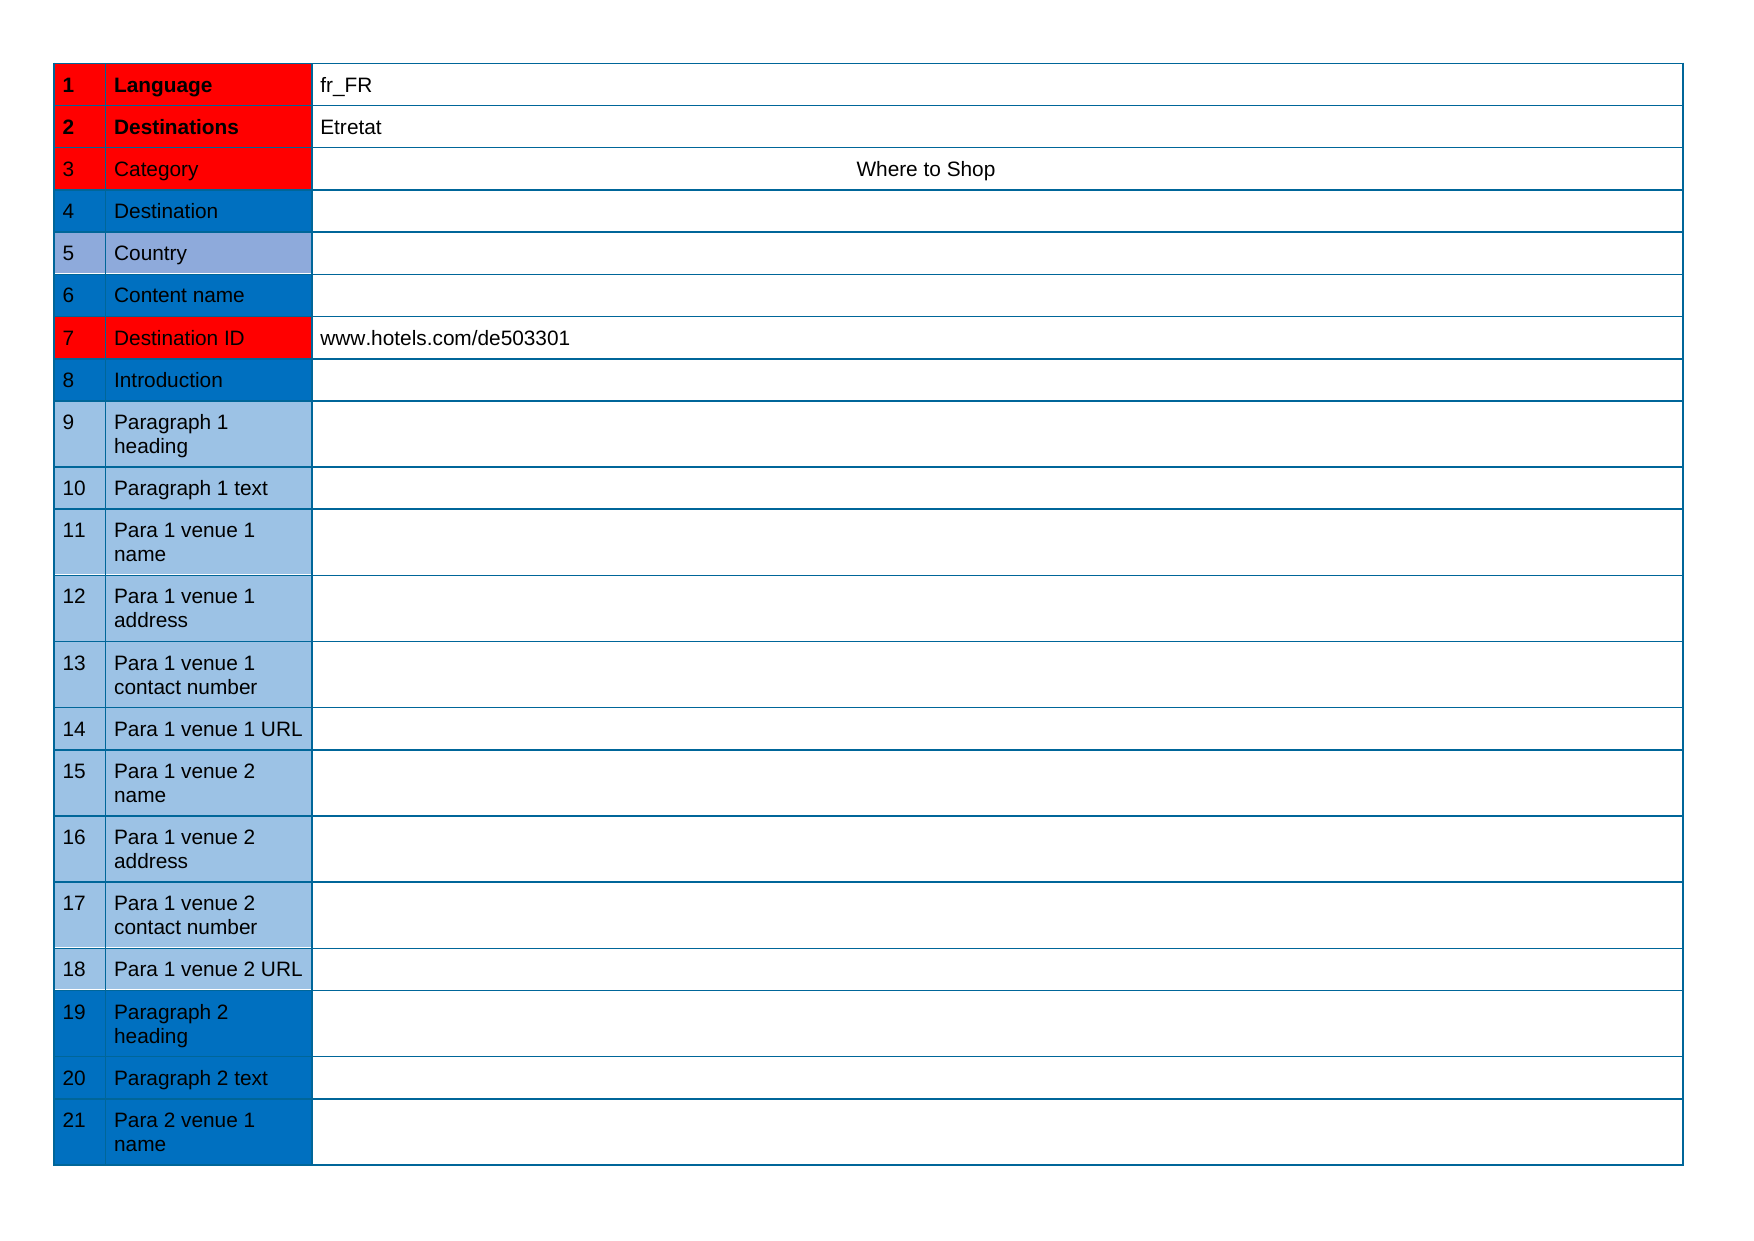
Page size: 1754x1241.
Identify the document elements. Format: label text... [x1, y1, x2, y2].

table_cell 16 [55, 817, 105, 881]
table_cell Paragraph 2 heading [106, 991, 311, 1056]
table_cell 21 [55, 1100, 105, 1164]
table_cell Para 2 venue 1 name [106, 1100, 311, 1164]
table_header Language [106, 64, 311, 105]
table_cell Etretat [313, 106, 1682, 147]
table_cell [313, 402, 1682, 466]
table_cell [313, 817, 1682, 881]
table_cell Destination ID [106, 317, 311, 358]
table_cell [313, 360, 1682, 400]
table_cell Category [106, 148, 311, 189]
table_cell Para 1 venue 1 contact number [106, 642, 311, 707]
table_cell 11 [55, 510, 105, 574]
table_cell [313, 576, 1682, 641]
table_cell [313, 991, 1682, 1056]
table_cell 5 [55, 233, 105, 273]
table_cell Paragraph 1 text [106, 468, 311, 508]
table_cell [313, 1100, 1682, 1164]
table_cell [313, 275, 1682, 316]
table_cell 17 [55, 883, 105, 947]
table_cell 7 [55, 317, 105, 358]
table_cell Para 1 venue 2 contact number [106, 883, 311, 947]
table_cell Para 1 venue 2 address [106, 817, 311, 881]
table_header 1 [55, 64, 105, 105]
table_cell 15 [55, 751, 105, 815]
table_cell 10 [55, 468, 105, 508]
table_cell 14 [55, 708, 105, 749]
table_cell [313, 191, 1682, 231]
table_cell Destination [106, 191, 311, 231]
table_cell 20 [55, 1057, 105, 1098]
table_cell 12 [55, 576, 105, 641]
table_cell Para 1 venue 1 URL [106, 708, 311, 749]
table_cell Where to Shop [313, 148, 1682, 189]
table_cell 4 [55, 191, 105, 231]
table_cell [313, 642, 1682, 707]
table_cell [313, 949, 1682, 989]
table_cell [313, 751, 1682, 815]
table_cell Content name [106, 275, 311, 316]
table_cell [313, 233, 1682, 273]
table_cell Country [106, 233, 311, 273]
table_cell [313, 510, 1682, 574]
table_cell Para 1 venue 1 name [106, 510, 311, 574]
table_cell 18 [55, 949, 105, 989]
table_cell Destinations [106, 106, 311, 147]
table_cell [313, 883, 1682, 947]
table_cell Introduction [106, 360, 311, 400]
table_cell 2 [55, 106, 105, 147]
table_cell 19 [55, 991, 105, 1056]
table_cell www.hotels.com/de503301 [313, 317, 1682, 358]
table_cell [313, 708, 1682, 749]
table_cell 3 [55, 148, 105, 189]
table_cell Para 1 venue 2 URL [106, 949, 311, 989]
table_cell Para 1 venue 1 address [106, 576, 311, 641]
table_cell Paragraph 2 text [106, 1057, 311, 1098]
table_cell 13 [55, 642, 105, 707]
table_cell [313, 1057, 1682, 1098]
table_cell 8 [55, 360, 105, 400]
table_cell 6 [55, 275, 105, 316]
table_cell 9 [55, 402, 105, 466]
table_cell Para 1 venue 2 name [106, 751, 311, 815]
table_cell Paragraph 1 heading [106, 402, 311, 466]
table_header fr_FR [313, 64, 1682, 105]
table_cell [313, 468, 1682, 508]
